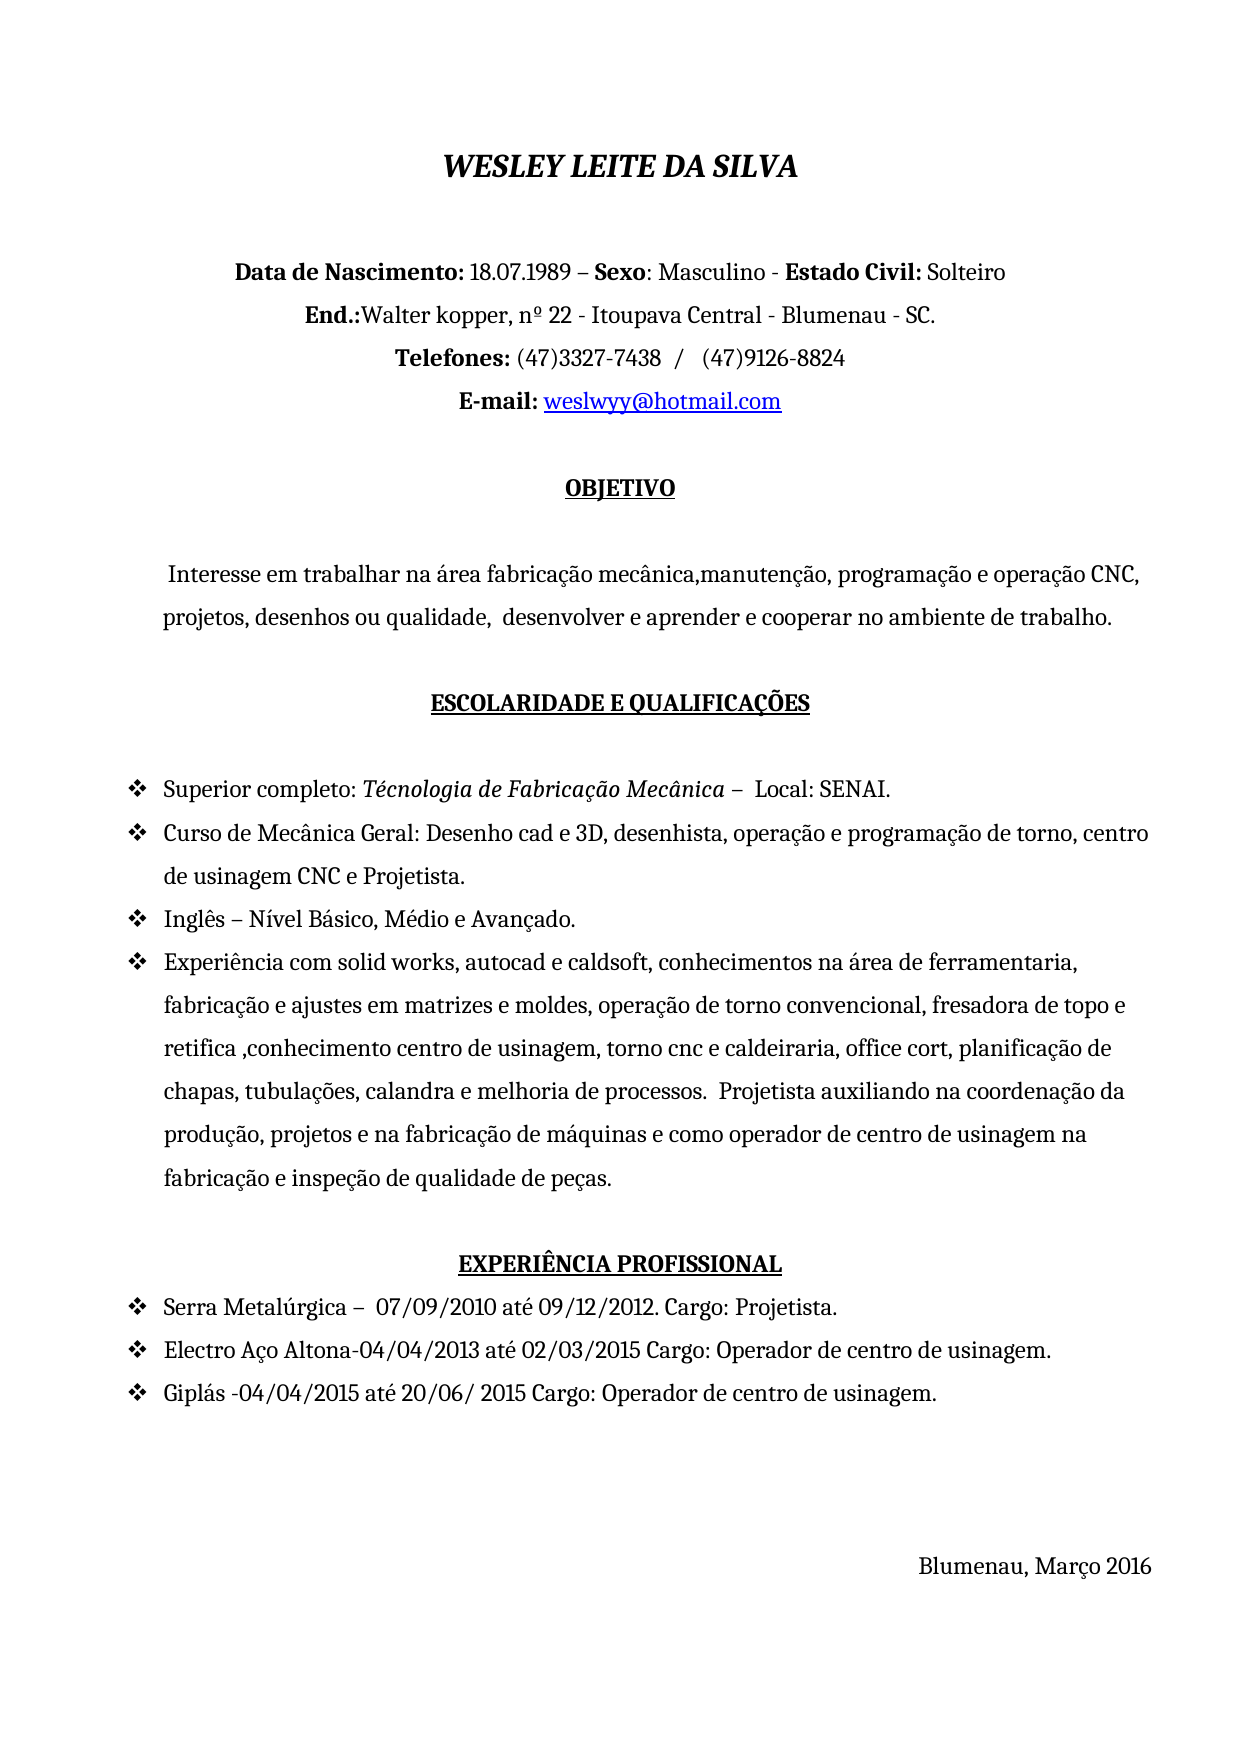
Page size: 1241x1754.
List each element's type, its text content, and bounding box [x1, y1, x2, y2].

text EXPERIÊNCIA PROFISSIONAL [88, 1250, 1152, 1278]
text WESLEY LEITE DA SILVA [88, 148, 1152, 186]
text Data de Nascimento: 18.07.1989 – Sexo: Masculino - Estado Civil: Solteiro [88, 205, 1152, 287]
text Blumenau, Março 2016 [88, 1552, 1152, 1580]
text Interesse em trabalhar na área fabricação mecânica,manutenção, programação e operação CNC, projetos, desenhos ou qualidade, desenvolver e aprender e cooperar no ambiente de trabalho. [162, 560, 1152, 675]
list Superior completo: Técnologia de Fabricação Mecânica – Local: SENAI. [126, 775, 1152, 804]
text ESCOLARIDADE E QUALIFICAÇÕES [88, 689, 1152, 718]
list Serra Metalúrgica – 07/09/2010 até 09/12/2012. Cargo: Projetista. [126, 1293, 1152, 1322]
text End.:Walter kopper, nº 22 - Itoupava Central - Blumenau - SC. [88, 301, 1152, 330]
list Curso de Mecânica Geral: Desenho cad e 3D, desenhista, operação e programação de torno, centro de usinagem CNC e Projetista. [126, 818, 1152, 890]
text Telefones: (47)3327-7438 / (47)9126-8824 [88, 344, 1152, 373]
text E-mail: weslwyy@hotmail.com [88, 387, 1152, 416]
list Inglês – Nível Básico, Médio e Avançado. [126, 905, 1152, 933]
text OBJETIVO [88, 430, 1152, 502]
list Giplás -04/04/2015 até 20/06/ 2015 Cargo: Operador de centro de usinagem. [126, 1379, 1152, 1408]
list Experiência com solid works, autocad e caldsoft, conhecimentos na área de ferramentaria, fabricação e ajustes em matrizes e moldes, operação de torno convencional, fresadora de topo e retifica ,conhecimento centro de usinagem, torno cnc e caldeiraria, office cort, planificação de chapas, tubulações, calandra e melhoria de processos. Projetista auxiliando na coordenação da produção, projetos e na fabricação de máquinas e como operador de centro de usinagem na fabricação e inspeção de qualidade de peças. [126, 948, 1152, 1192]
list Electro Aço Altona-04/04/2013 até 02/03/2015 Cargo: Operador de centro de usinagem. [126, 1336, 1152, 1365]
